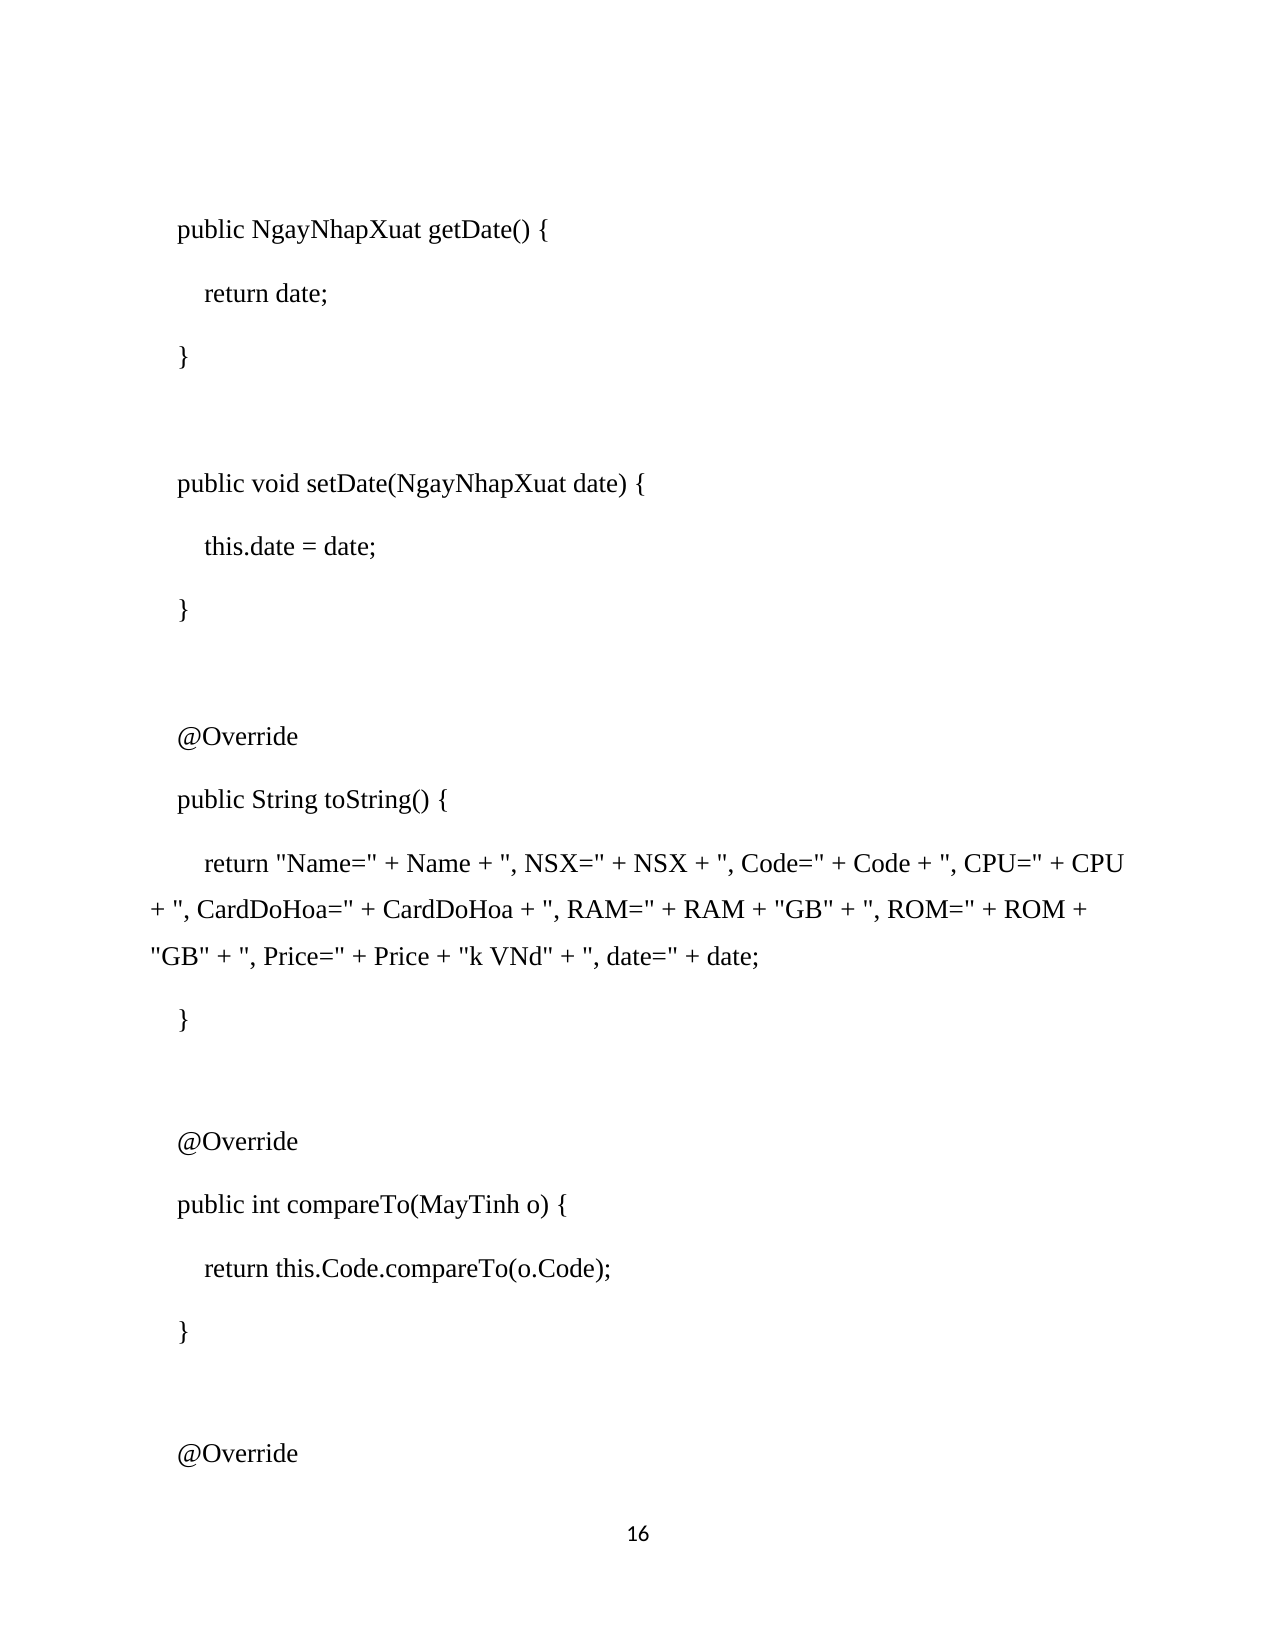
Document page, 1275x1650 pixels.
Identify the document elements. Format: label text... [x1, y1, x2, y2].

text return "Name=" + Name + ", NSX=" + NSX + ", Code=" + Code + ", CPU=" + CPU + ", CardDoHoa=" + CardDoHoa + ", RAM=" + RAM + "GB" + ", ROM=" + ROM + "GB" + ", Price=" + Price + "k VNd" + ", date=" + date; [150, 847, 1125, 971]
text } [150, 1003, 1125, 1034]
text } [150, 340, 1125, 371]
text @Override [150, 1437, 1125, 1468]
text public String toString() { [150, 783, 1125, 814]
text } [150, 593, 1125, 624]
text @Override [150, 720, 1125, 751]
text } [150, 1315, 1125, 1346]
text return this.Code.compareTo(o.Code); [150, 1252, 1125, 1283]
text return date; [150, 277, 1125, 308]
text public NgayNhapXuat getDate() { [150, 213, 1125, 244]
text public int compareTo(MayTinh o) { [150, 1189, 1125, 1220]
text public void setDate(NgayNhapXuat date) { [150, 467, 1125, 498]
text this.date = date; [150, 530, 1125, 561]
text @Override [150, 1125, 1125, 1156]
